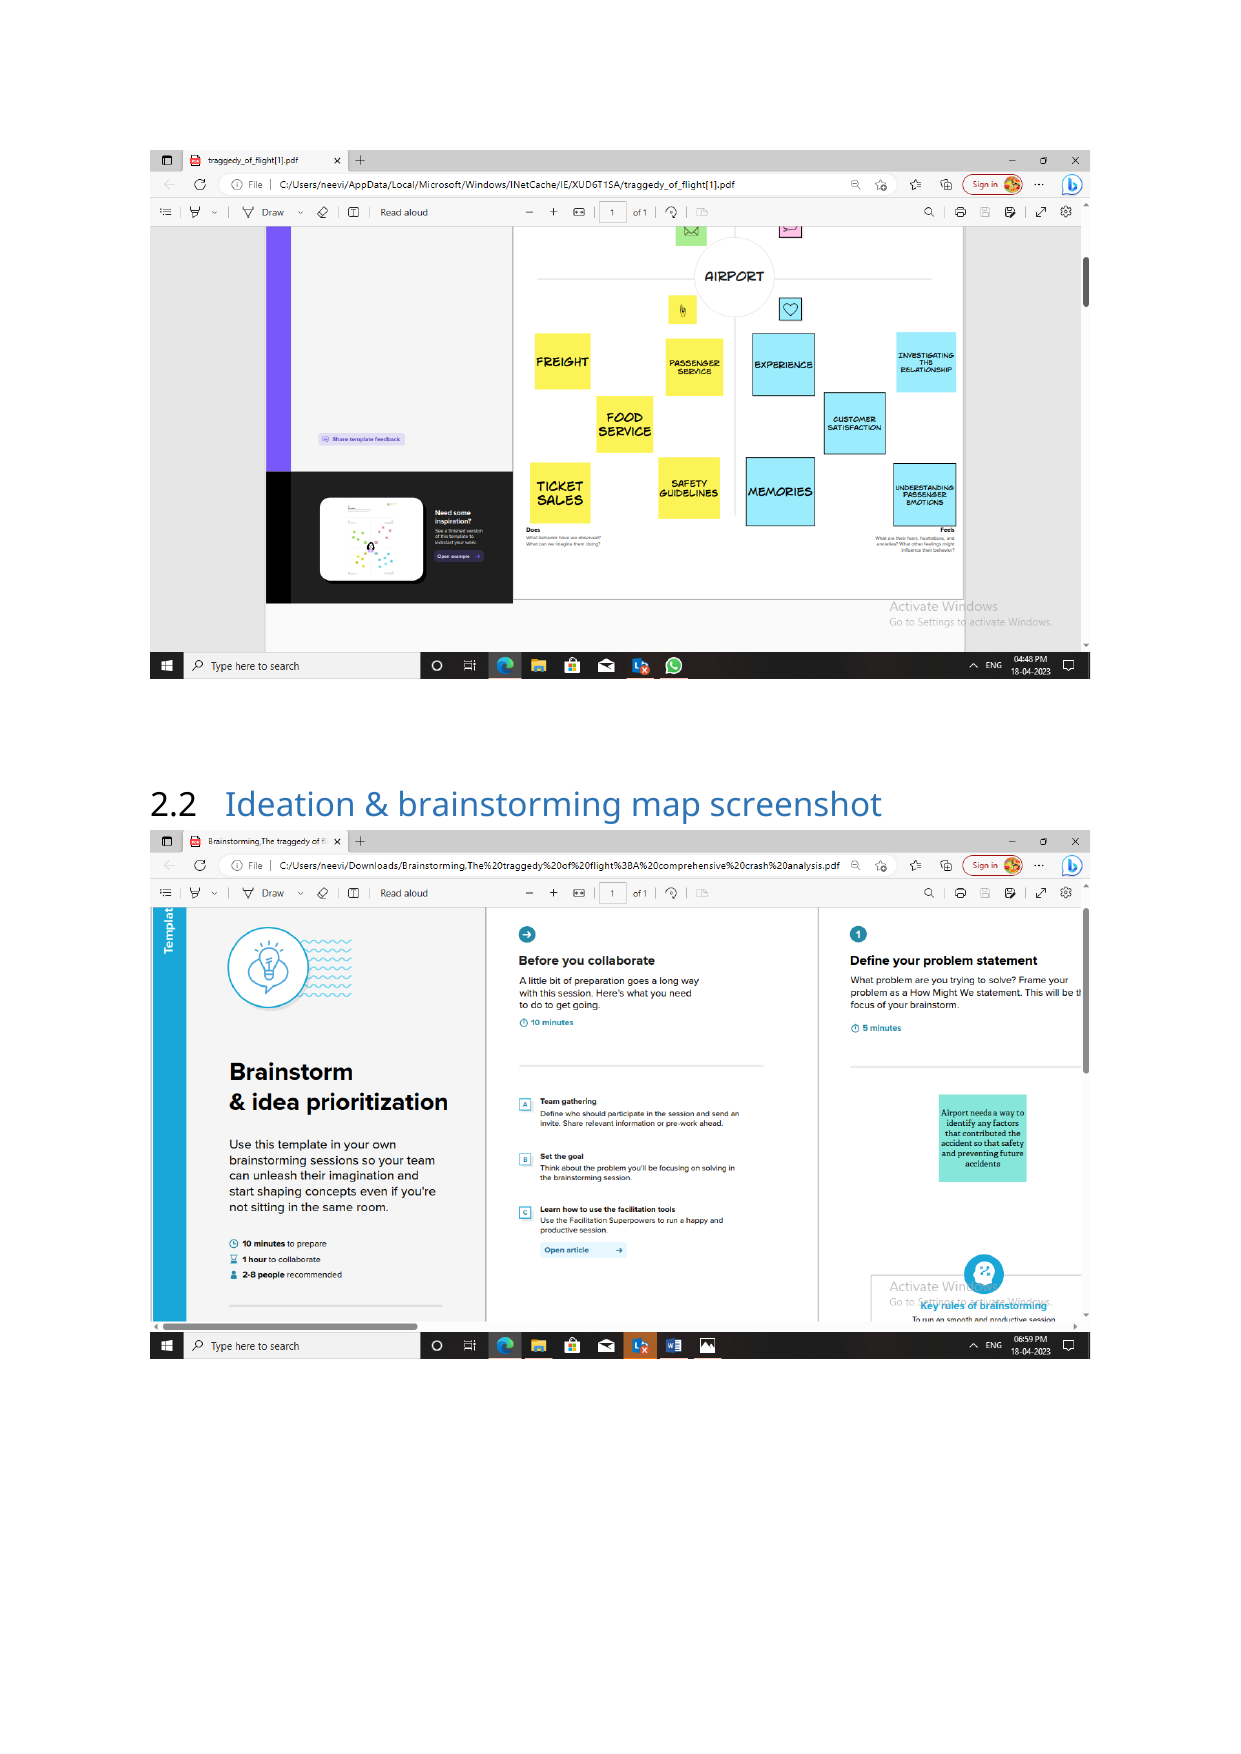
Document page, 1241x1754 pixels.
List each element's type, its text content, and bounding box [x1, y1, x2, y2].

subtitle Ideation & brainstorming map screenshot [150, 781, 1090, 827]
picture [150, 150, 1091, 679]
picture [150, 830, 1091, 1359]
